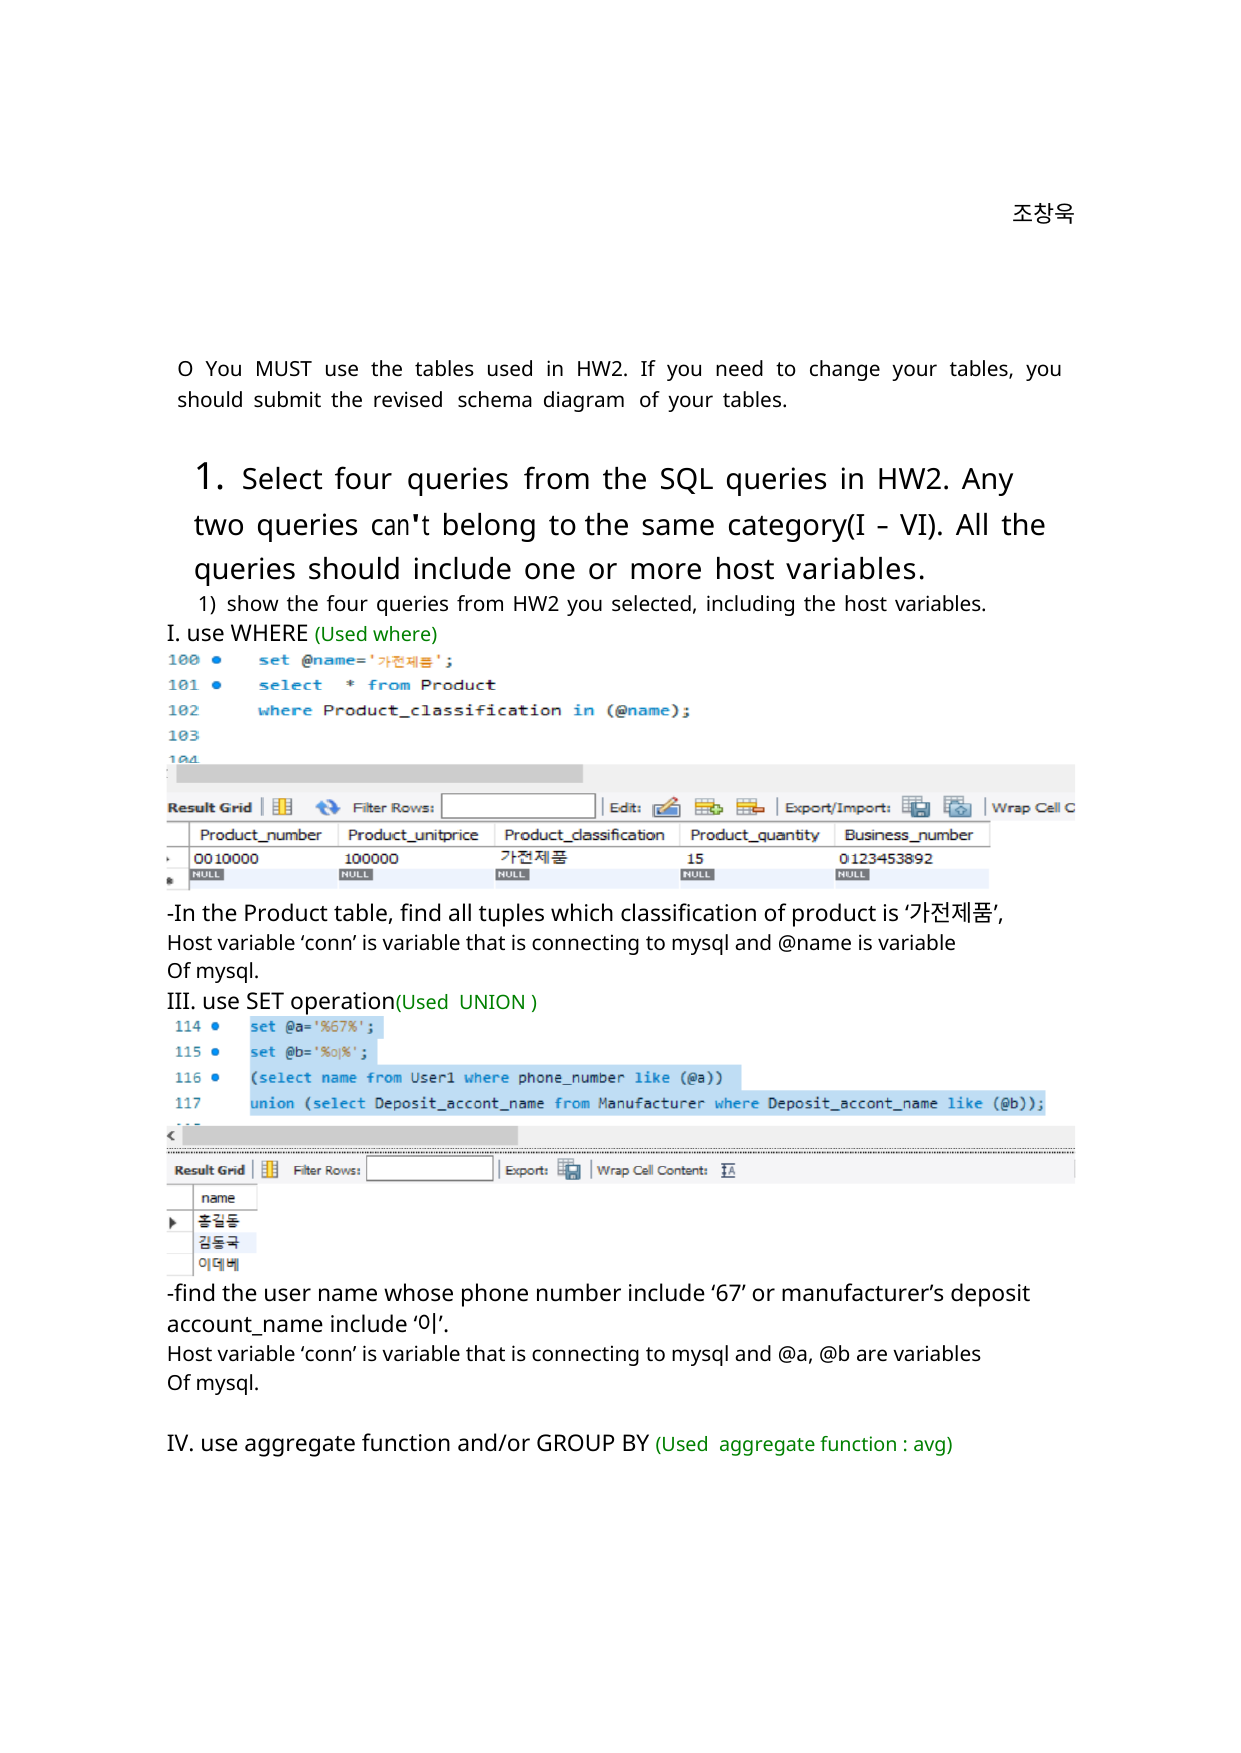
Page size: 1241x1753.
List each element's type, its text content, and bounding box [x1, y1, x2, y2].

text I. use WHERE (Used where) [167, 616, 1076, 648]
text O You MUST use the tables used in HW2. If you need to change your tables, you should submit the revised schema diagram of your tables. [177, 354, 1063, 414]
text 조창욱 [167, 198, 1076, 229]
picture [166, 1016, 1075, 1277]
list Select four queries from the SQL queries in HW2. Any two queries can't belong to the same category(I - VI). All the queries should include one or more host variables. [193, 449, 1063, 588]
text Host variable ‘conn’ is variable that is connecting to mysql and @a, @b are variables [167, 1339, 1076, 1368]
text Of mysql. [167, 1368, 1076, 1396]
text -find the user name whose phone number include ‘67’ or manufacturer’s deposit account_name include ‘이’. [167, 1277, 1076, 1339]
picture [166, 648, 1075, 892]
text -In the Product table, find all tuples which classification of product is ‘가전제품’, [167, 897, 1076, 928]
text III. use SET operation(Used UNION ) [167, 985, 1076, 1016]
list show the four queries from HW2 you selected, including the host variables. [198, 592, 1076, 616]
text Of mysql. [167, 956, 1076, 985]
text IV. use aggregate function and/or GROUP BY (Used aggregate function : avg) [167, 1427, 1076, 1458]
text Host variable ‘conn’ is variable that is connecting to mysql and @name is variable [167, 928, 1076, 956]
